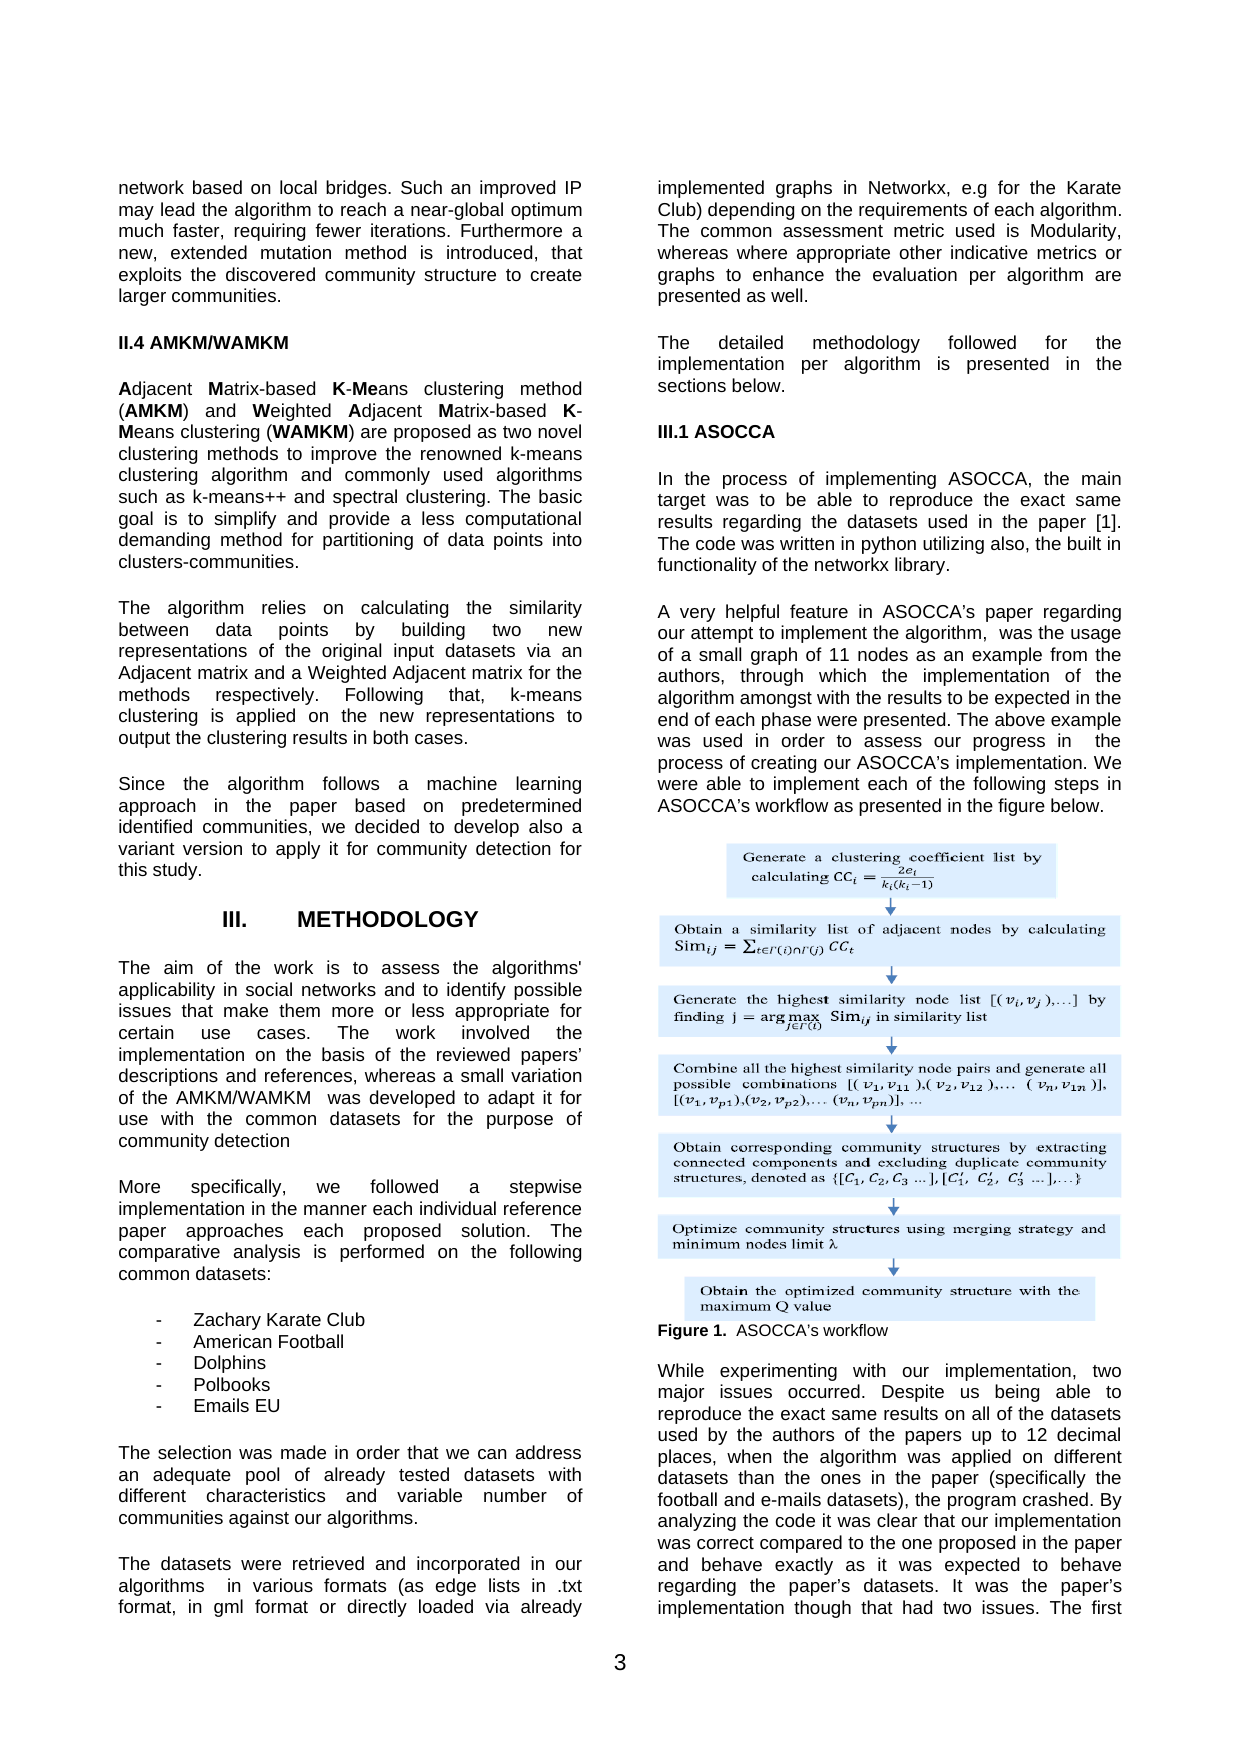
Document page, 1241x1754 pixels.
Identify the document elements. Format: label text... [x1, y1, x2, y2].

text The datasets were retrieved and incorporated in our algorithms in various formats (as edge lists in .txt format, in gml format or directly loaded via already implemented graphs in Networkx, e.g for the Karate Club) depending on the requirements of each algorithm. The common assessment metric used is Modularity, whereas where appropriate other indicative metrics or graphs to enhance the evaluation per algorithm are presented as well. [657, 177, 1122, 306]
list Polbooks [156, 1374, 582, 1395]
list Emails EU [156, 1395, 582, 1417]
text The datasets were retrieved and incorporated in our algorithms in various formats (as edge lists in .txt format, in gml format or directly loaded via already implemented graphs in Networkx, e.g for the Karate Club) depending on the requirements of each algorithm. The common assessment metric used is Modularity, whereas where appropriate other indicative metrics or graphs to enhance the evaluation per algorithm are presented as well. [118, 1553, 582, 1618]
text II.4 AMKM/WAMKM [118, 331, 582, 353]
text Since the algorithm follows a machine learning approach in the paper based on predetermined identified communities, we decided to develop also a variant version to apply it for community detection for this study. [118, 773, 582, 881]
text The aim of the work is to assess the algorithms' applicability in social networks and to identify possible issues that make them more or less appropriate for certain use cases. The work involved the implementation on the basis of the reviewed papers’ descriptions and references, whereas a small variation of the AMKM/WAMKM was developed to adapt it for use with the common datasets for the purpose of community detection [118, 957, 582, 1151]
text III.1 ASOCCA [657, 421, 1122, 443]
text Figure 1. ASOCCA’s workflow [657, 1321, 1122, 1340]
picture [657, 841, 1122, 1321]
list American Football [156, 1331, 582, 1352]
text Adjacent Matrix-based K-Means clustering method (AMKM) and Weighted Adjacent Matrix-based K-Means clustering (WAMKM) are proposed as two novel clustering methods to improve the renowned k-means clustering algorithm and commonly used algorithms such as k-means++ and spectral clustering. The basic goal is to simplify and provide a less computational demanding method for partitioning of data points into clusters-communities. [118, 378, 582, 572]
text The selection was made in order that we can address an adequate pool of already tested datasets with different characteristics and variable number of communities against our algorithms. [118, 1442, 582, 1528]
text The algorithm relies on calculating the similarity between data points by building two new representations of the original input datasets via an Adjacent matrix and a Weighted Adjacent matrix for the methods respectively. Following that, k-means clustering is applied on the new representations to output the clustering results in both cases. [118, 597, 582, 748]
text A very helpful feature in ASOCCA’s paper regarding our attempt to implement the algorithm, was the usage of a small graph of 11 nodes as an example from the authors, through which the implementation of the algorithm amongst with the results to be expected in the end of each phase were presented. The above example was used in order to assess our progress in the process of creating our ASOCCA’s implementation. We were able to implement each of the following steps in ASOCCA’s workflow as presented in the figure below. [657, 601, 1122, 816]
list Dolphins [156, 1352, 582, 1374]
text III. METHODOLOGY [118, 906, 582, 932]
text In the process of implementing ASOCCA, the main target was to be able to reproduce the exact same results regarding the datasets used in the paper [1]. The code was written in python utilizing also, the built in functionality of the networkx library. [657, 468, 1122, 576]
list Zachary Karate Club [156, 1309, 582, 1331]
text The detailed methodology followed for the implementation per algorithm is presented in the sections below. [657, 331, 1122, 396]
text More specifically, we followed a stepwise implementation in the manner each individual reference paper approaches each proposed solution. The comparative analysis is performed on the following common datasets: [118, 1176, 582, 1284]
